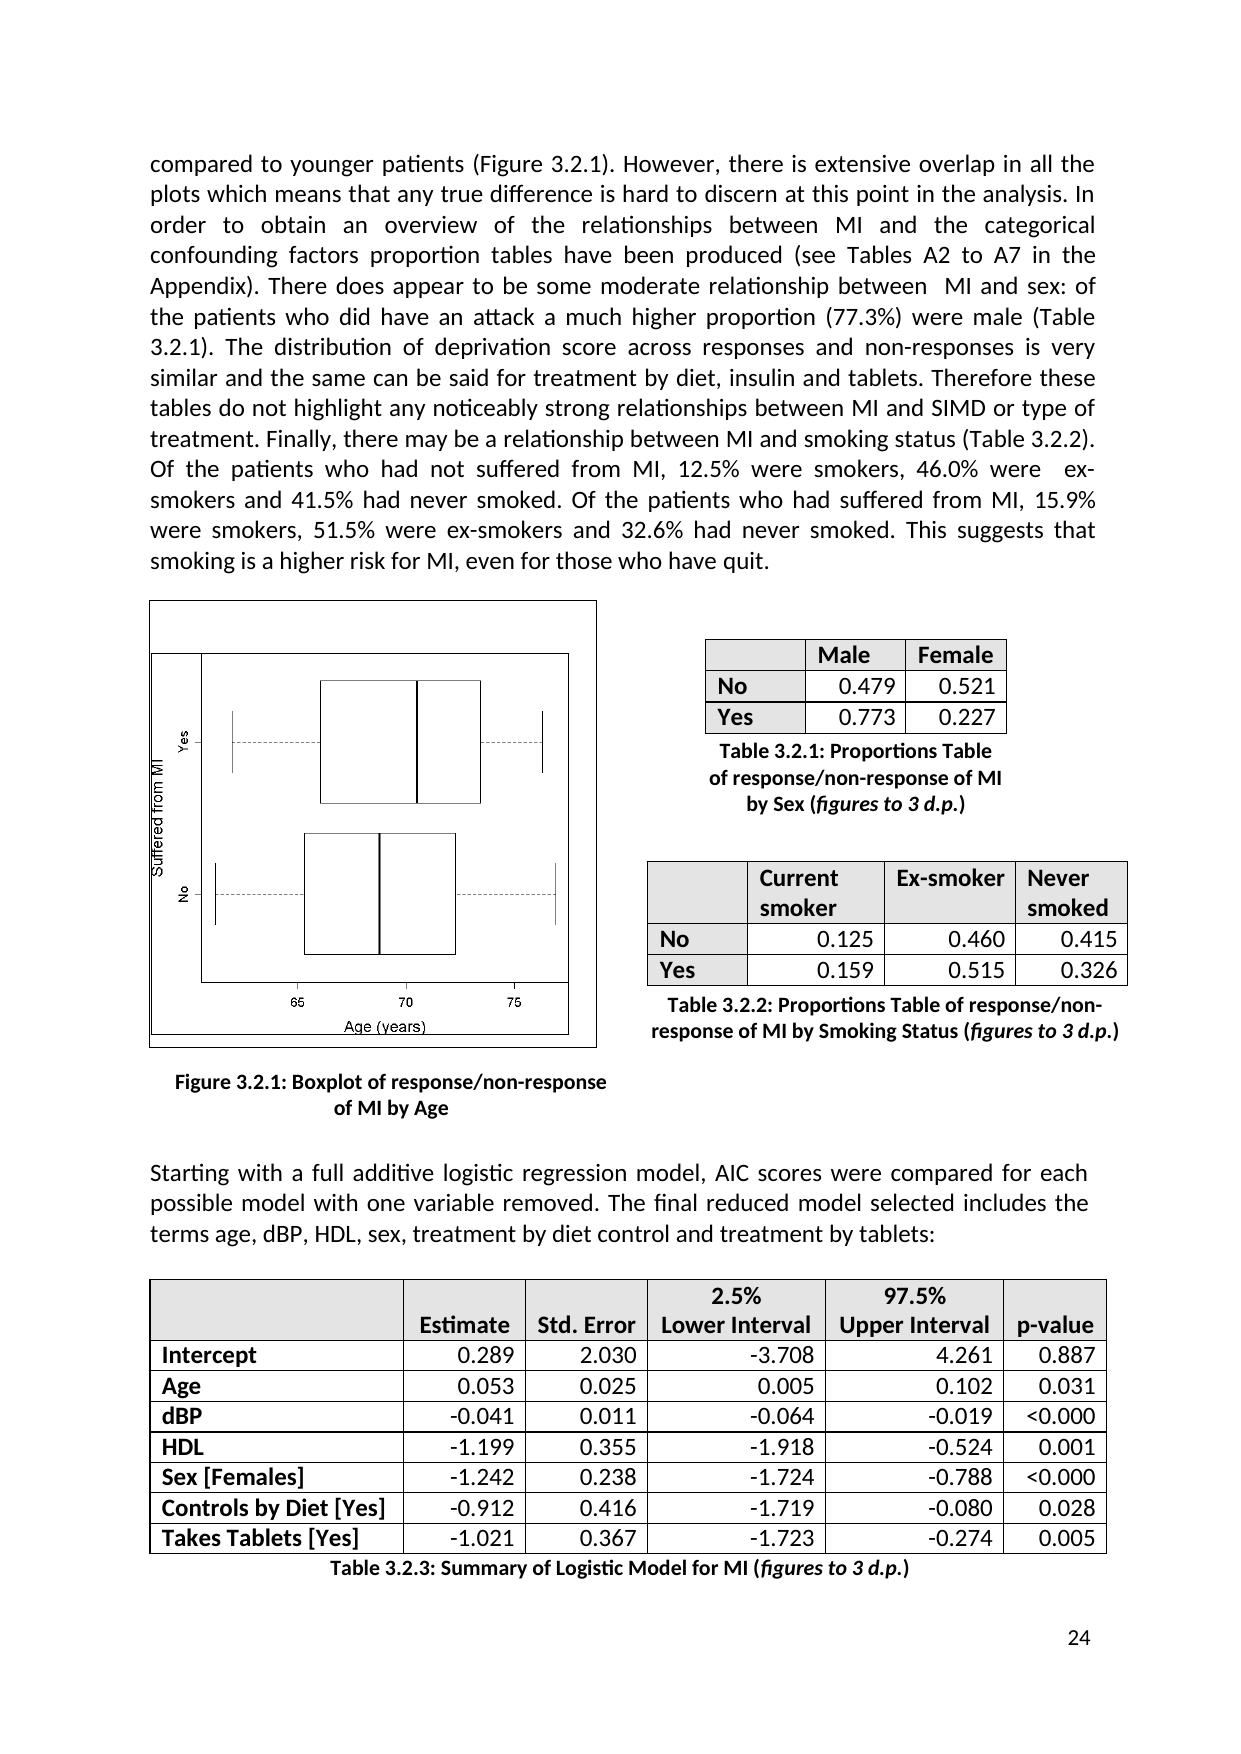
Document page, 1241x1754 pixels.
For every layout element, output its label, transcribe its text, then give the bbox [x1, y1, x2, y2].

table_header p-value [1004, 1280, 1106, 1340]
picture [152, 654, 568, 1034]
table_cell 0.521 [906, 671, 1006, 701]
table_cell 0.005 [648, 1371, 825, 1401]
table_cell -1.723 [648, 1524, 825, 1553]
table_cell No [648, 924, 747, 954]
table_cell Yes [648, 955, 747, 985]
table_cell 0.031 [1004, 1371, 1106, 1401]
table_cell 0.102 [826, 1371, 1003, 1401]
table_cell -0.019 [826, 1402, 1003, 1431]
table_cell 0.025 [526, 1371, 647, 1401]
table_cell -0.524 [826, 1433, 1003, 1462]
table_cell 0.238 [526, 1463, 647, 1492]
table_header Never smoked [1016, 862, 1127, 923]
table_cell 0.326 [1016, 955, 1127, 985]
text Table 3.2.3: Summary of Logistic Model for MI (figures to 3 d.p.) [330, 1554, 1194, 1581]
table_cell 4.261 [826, 1341, 1003, 1370]
table_cell -0.788 [826, 1463, 1003, 1492]
table_cell 0.005 [1004, 1524, 1106, 1553]
table_cell <0.000 [1004, 1463, 1106, 1492]
table_cell 0.479 [806, 671, 905, 701]
table_cell -0.080 [826, 1493, 1003, 1523]
table_cell -3.708 [648, 1341, 825, 1370]
table_header Std. Error [526, 1280, 647, 1340]
table_cell dBP [151, 1402, 403, 1431]
text Figure 3.2.1: Boxplot of response/non-response of MI by Age [175, 1068, 609, 1121]
table_cell -1.724 [648, 1463, 825, 1492]
table_cell 0.515 [885, 955, 1015, 985]
table_header Current smoker [748, 862, 884, 923]
table_cell HDL [151, 1433, 403, 1462]
table_header Estimate [404, 1280, 525, 1340]
table_header Ex-smoker [885, 862, 1015, 923]
table_cell -1.242 [404, 1463, 525, 1492]
table_cell Intercept [151, 1341, 403, 1370]
table_cell -0.041 [404, 1402, 525, 1431]
table_cell Sex [Females] [151, 1463, 403, 1492]
table_cell 0.289 [404, 1341, 525, 1370]
table_cell -0.912 [404, 1493, 525, 1523]
table_cell 0.460 [885, 924, 1015, 954]
table_cell 0.125 [748, 924, 884, 954]
table_cell 0.773 [806, 703, 905, 733]
table_header Male [806, 640, 905, 670]
table_cell 0.367 [526, 1524, 647, 1553]
table_cell -0.064 [648, 1402, 825, 1431]
table_cell 0.028 [1004, 1493, 1106, 1523]
table_cell -1.199 [404, 1433, 525, 1462]
table_cell -0.274 [826, 1524, 1003, 1553]
table_cell -1.021 [404, 1524, 525, 1553]
text Table 3.2.1: Proportions Table of response/non-response of MI by Sex (figures to 3 d.p.) [709, 737, 1003, 817]
table_cell 0.053 [404, 1371, 525, 1401]
table_cell Takes Tablets [Yes] [151, 1524, 403, 1553]
table_cell 0.355 [526, 1433, 647, 1462]
table_cell <0.000 [1004, 1402, 1106, 1431]
table_cell 2.030 [526, 1341, 647, 1370]
table_header [648, 862, 747, 923]
table_cell No [706, 671, 805, 701]
text compared to younger patients (Figure 3.2.1). However, there is extensive overlap in all the plots which means that any true difference is hard to discern at this point in the analysis. In order to obtain an overview of the relationships between MI and the categorical confounding factors proportion tables have been produced (see Tables A2 to A7 in the Appendix). There does appear to be some moderate relationship between MI and sex: of the patients who did have an attack a much higher proportion (77.3%) were male (Table 3.2.1). The distribution of deprivation score across responses and non-responses is very similar and the same can be said for treatment by diet, insulin and tablets. Therefore these tables do not highlight any noticeably strong relationships between MI and SIMD or type of treatment. Finally, there may be a relationship between MI and smoking status (Table 3.2.2). Of the patients who had not suffered from MI, 12.5% were smokers, 46.0% were ex- smokers and 41.5% had never smoked. Of the patients who had suffered from MI, 15.9% were smokers, 51.5% were ex-smokers and 32.6% had never smoked. This suggests that smoking is a higher risk for MI, even for those who have quit. [150, 148, 1097, 575]
table_header [151, 1280, 403, 1340]
text Starting with a full additive logistic regression model, AIC scores were compared for each possible model with one variable removed. The final reduced model selected includes the terms age, dBP, HDL, sex, treatment by diet control and treatment by tablets: [150, 1157, 1090, 1248]
text Table 3.2.2: Proportions Table of response/non- response of MI by Smoking Status (figures to 3 d.p.) [651, 991, 1121, 1044]
table_cell 0.011 [526, 1402, 647, 1431]
table_cell 0.416 [526, 1493, 647, 1523]
table_header 97.5% Upper Interval [826, 1280, 1003, 1340]
table_header 2.5% Lower Interval [648, 1280, 825, 1340]
table_header [706, 640, 805, 670]
table_cell Yes [706, 703, 805, 733]
table_cell Controls by Diet [Yes] [151, 1493, 403, 1523]
table_cell 0.159 [748, 955, 884, 985]
table_cell 0.415 [1016, 924, 1127, 954]
table_cell 0.001 [1004, 1433, 1106, 1462]
table_cell -1.719 [648, 1493, 825, 1523]
table_cell -1.918 [648, 1433, 825, 1462]
table_header Female [906, 640, 1006, 670]
table_cell Age [151, 1371, 403, 1401]
table_cell 0.227 [906, 703, 1006, 733]
table_cell 0.887 [1004, 1341, 1106, 1370]
